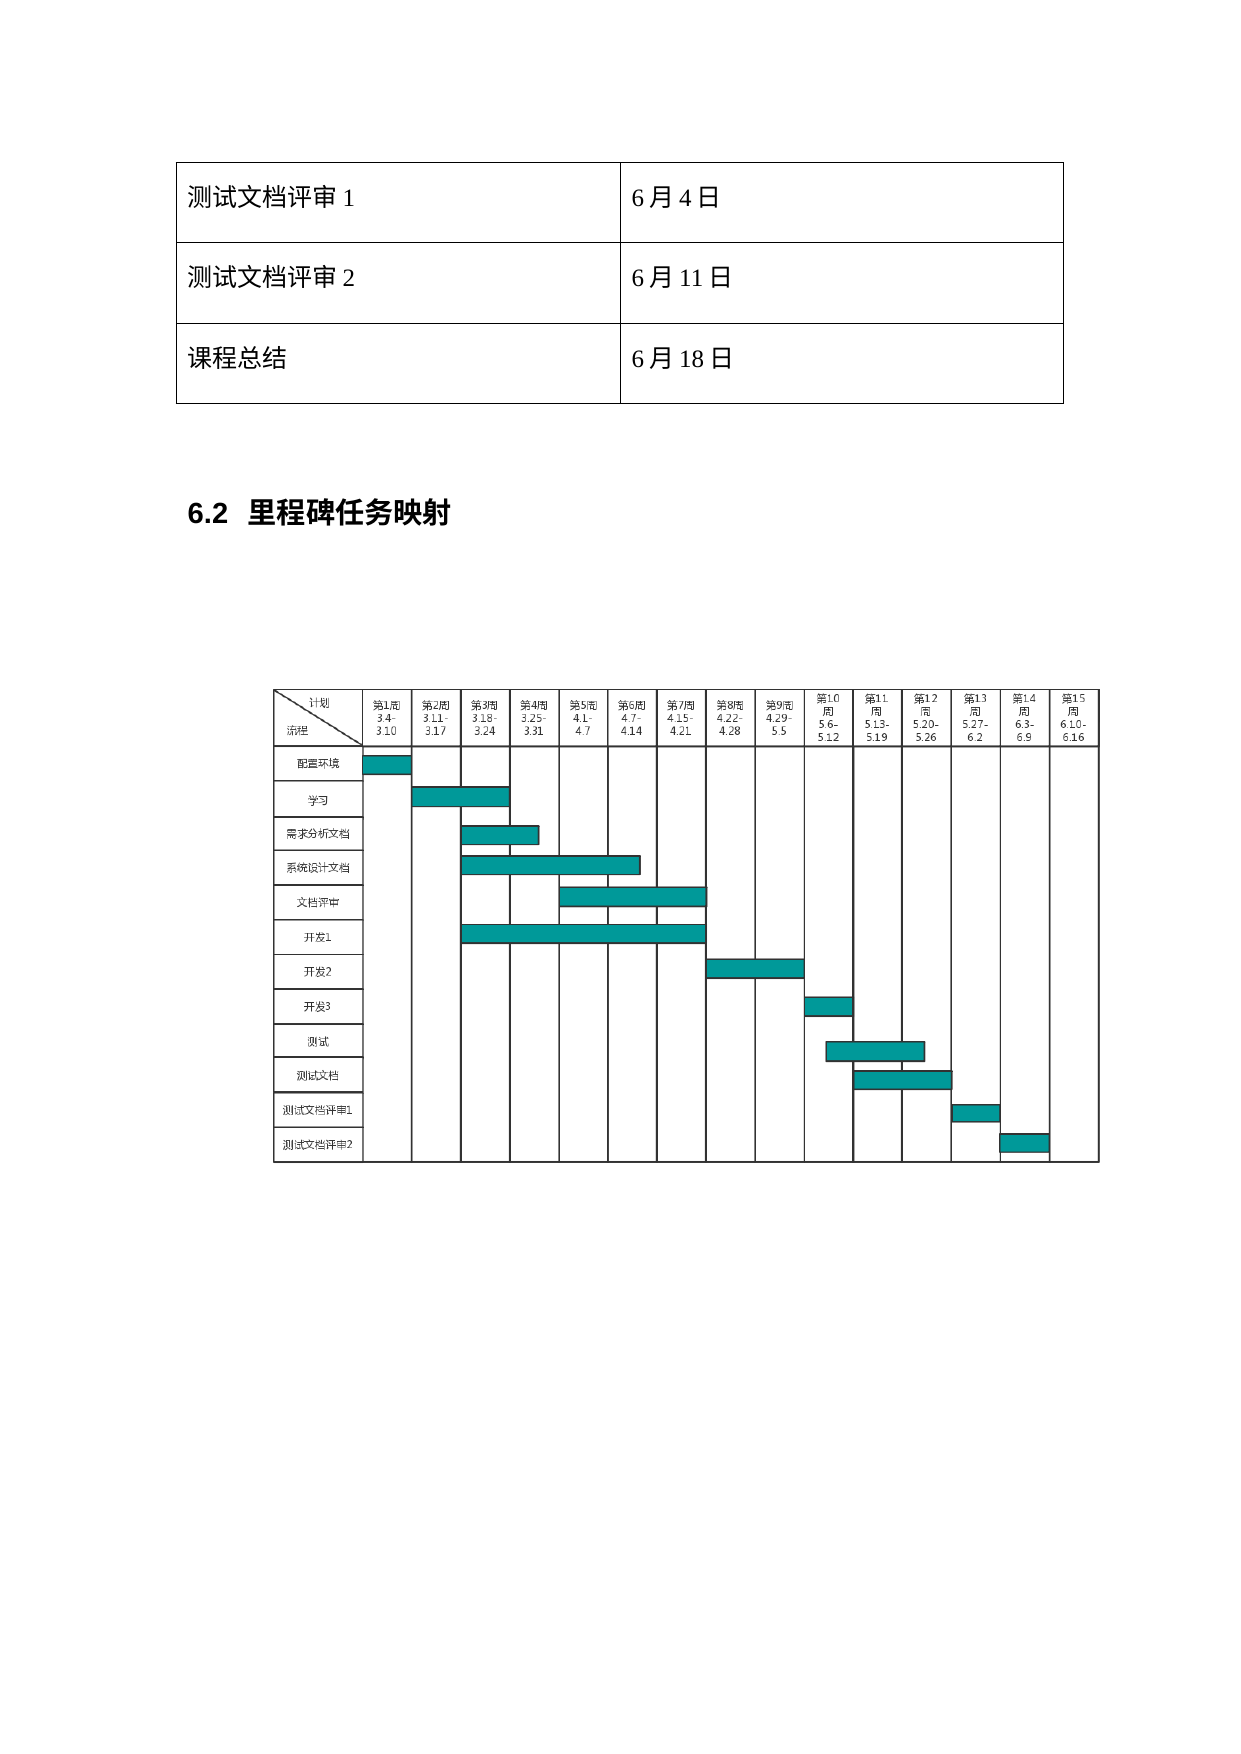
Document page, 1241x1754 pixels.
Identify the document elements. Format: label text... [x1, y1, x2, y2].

table_cell 测试文档评审1 [177, 163, 620, 242]
table_cell 6月11日 [621, 243, 1063, 323]
table_cell 6月4日 [621, 163, 1063, 242]
subtitle 里程碑任务映射 [187, 478, 1053, 543]
table_cell 6月18日 [621, 324, 1063, 403]
table_cell 课程总结 [177, 324, 620, 403]
picture [187, 647, 1147, 1211]
table_cell 测试文档评审2 [177, 243, 620, 323]
